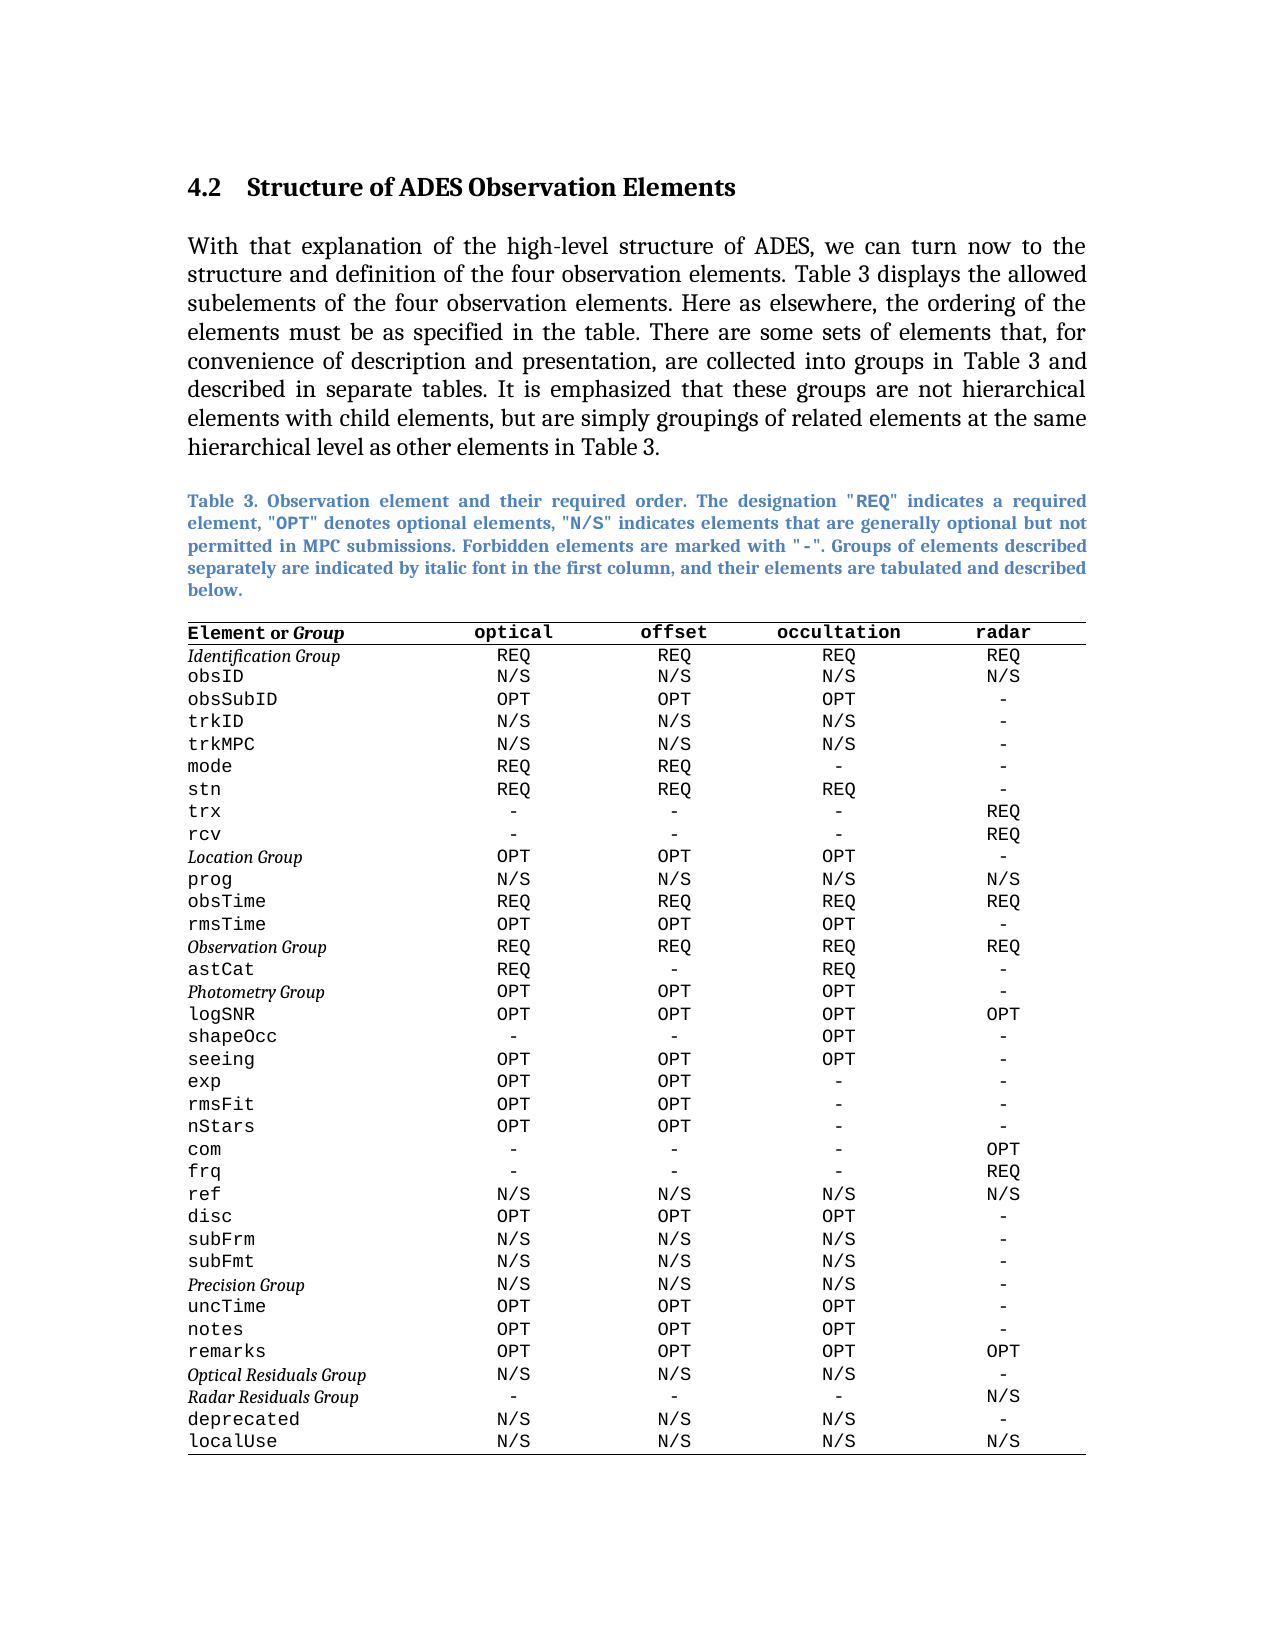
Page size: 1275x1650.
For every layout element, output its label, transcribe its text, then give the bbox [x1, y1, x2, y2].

table_cell N/S [592, 1229, 756, 1252]
table_cell N/S [435, 1364, 592, 1387]
table_cell REQ [921, 1162, 1086, 1184]
table_cell logSNR [188, 1004, 435, 1027]
table_cell Precision Group [188, 1274, 435, 1297]
table_cell - [756, 1139, 921, 1162]
table_cell - [592, 1027, 756, 1049]
table_cell N/S [592, 1364, 756, 1387]
table_cell OPT [592, 1319, 756, 1342]
table_cell - [592, 802, 756, 824]
table_cell nStars [188, 1117, 435, 1139]
table_cell REQ [435, 645, 592, 667]
table_cell REQ [592, 779, 756, 802]
table_cell localUse [188, 1432, 435, 1454]
table_cell OPT [435, 1319, 592, 1342]
table_cell N/S [435, 1409, 592, 1432]
table_cell REQ [921, 824, 1086, 847]
table_cell REQ [435, 757, 592, 779]
table_cell OPT [756, 914, 921, 937]
table_cell N/S [435, 1274, 592, 1297]
table_cell REQ [435, 779, 592, 802]
table_cell N/S [756, 1432, 921, 1454]
table_cell disc [188, 1207, 435, 1229]
table_cell N/S [756, 712, 921, 734]
table_cell OPT [435, 1342, 592, 1364]
table_cell - [756, 1094, 921, 1117]
table_cell - [756, 824, 921, 847]
table_cell - [756, 1117, 921, 1139]
table_cell prog [188, 869, 435, 892]
table_cell - [435, 1387, 592, 1409]
table_cell OPT [756, 982, 921, 1004]
table_cell OPT [592, 1117, 756, 1139]
table_cell - [921, 1117, 1086, 1139]
table_cell - [921, 1319, 1086, 1342]
table_cell OPT [592, 1072, 756, 1094]
table_cell N/S [756, 734, 921, 757]
table_cell - [921, 689, 1086, 712]
table_cell astCat [188, 959, 435, 982]
table_cell - [756, 757, 921, 779]
table_cell - [921, 982, 1086, 1004]
table_cell REQ [921, 802, 1086, 824]
table_cell Photometry Group [188, 982, 435, 1004]
table_cell N/S [756, 869, 921, 892]
table_cell rcv [188, 824, 435, 847]
table_cell OPT [756, 1342, 921, 1364]
table_cell - [921, 1094, 1086, 1117]
table_cell N/S [435, 667, 592, 689]
table_header radar [921, 623, 1086, 644]
table_cell OPT [435, 914, 592, 937]
table_cell - [435, 824, 592, 847]
table_cell - [592, 824, 756, 847]
table_cell OPT [592, 982, 756, 1004]
table_cell N/S [756, 1229, 921, 1252]
subtitle Structure of ADES Observation Elements [187, 171, 1087, 203]
table_cell REQ [592, 645, 756, 667]
table_cell N/S [756, 1409, 921, 1432]
table_cell N/S [435, 734, 592, 757]
table_header offset [592, 623, 756, 644]
table_cell trkMPC [188, 734, 435, 757]
table_cell N/S [592, 1274, 756, 1297]
table_cell com [188, 1139, 435, 1162]
table_cell REQ [756, 779, 921, 802]
table_cell - [921, 1027, 1086, 1049]
table_cell - [921, 1364, 1086, 1387]
table_cell N/S [592, 712, 756, 734]
table_cell OPT [592, 689, 756, 712]
table_cell trx [188, 802, 435, 824]
table_cell Optical Residuals Group [188, 1364, 435, 1387]
table_cell OPT [435, 1004, 592, 1027]
table_cell OPT [592, 1049, 756, 1072]
table_cell remarks [188, 1342, 435, 1364]
table_cell shapeOcc [188, 1027, 435, 1049]
table_cell N/S [756, 1274, 921, 1297]
table_cell - [921, 1072, 1086, 1094]
table_cell - [921, 959, 1086, 982]
table_cell - [592, 1139, 756, 1162]
table_cell ref [188, 1184, 435, 1207]
table_cell OPT [435, 1207, 592, 1229]
table_cell - [921, 757, 1086, 779]
table_cell N/S [756, 1364, 921, 1387]
table_cell OPT [756, 1297, 921, 1319]
table_cell OPT [435, 1049, 592, 1072]
table_cell OPT [592, 1342, 756, 1364]
table_cell seeing [188, 1049, 435, 1072]
table_cell REQ [435, 959, 592, 982]
table_cell - [921, 1049, 1086, 1072]
table_cell REQ [592, 892, 756, 914]
table_header occultation [756, 623, 921, 644]
table_cell REQ [435, 937, 592, 959]
table_cell OPT [592, 914, 756, 937]
table_cell OPT [756, 1004, 921, 1027]
table_cell Radar Residuals Group [188, 1387, 435, 1409]
table_cell - [756, 1162, 921, 1184]
table_cell REQ [592, 757, 756, 779]
table_cell OPT [592, 1004, 756, 1027]
table_cell - [592, 959, 756, 982]
table_cell trkID [188, 712, 435, 734]
table_cell OPT [435, 1094, 592, 1117]
table_cell N/S [921, 1432, 1086, 1454]
table_cell - [756, 802, 921, 824]
table_cell OPT [435, 847, 592, 869]
table_cell N/S [921, 1184, 1086, 1207]
table_cell REQ [756, 937, 921, 959]
table_cell stn [188, 779, 435, 802]
table_cell REQ [756, 959, 921, 982]
table_cell - [921, 1229, 1086, 1252]
table_cell REQ [921, 937, 1086, 959]
table_cell N/S [592, 667, 756, 689]
table_cell subFmt [188, 1252, 435, 1274]
table_cell OPT [435, 1117, 592, 1139]
table_cell - [921, 1297, 1086, 1319]
table_cell N/S [435, 869, 592, 892]
table_cell OPT [921, 1342, 1086, 1364]
table_cell - [435, 1139, 592, 1162]
table_cell N/S [756, 1184, 921, 1207]
table_cell OPT [756, 1027, 921, 1049]
table_cell frq [188, 1162, 435, 1184]
table_cell OPT [756, 847, 921, 869]
table_cell Observation Group [188, 937, 435, 959]
table_cell OPT [592, 847, 756, 869]
table_cell N/S [921, 1387, 1086, 1409]
table_cell - [756, 1387, 921, 1409]
table_cell REQ [756, 892, 921, 914]
table_cell N/S [592, 1184, 756, 1207]
table_cell N/S [435, 1184, 592, 1207]
table_header Element or Group [188, 623, 435, 644]
table_cell - [921, 1252, 1086, 1274]
table_cell OPT [921, 1139, 1086, 1162]
table_cell REQ [921, 645, 1086, 667]
table_cell OPT [756, 689, 921, 712]
table_cell OPT [592, 1207, 756, 1229]
table_cell obsSubID [188, 689, 435, 712]
table_cell uncTime [188, 1297, 435, 1319]
table_cell - [921, 779, 1086, 802]
table_cell Location Group [188, 847, 435, 869]
table_cell notes [188, 1319, 435, 1342]
table_cell N/S [592, 869, 756, 892]
table_cell OPT [592, 1094, 756, 1117]
table_cell - [756, 1072, 921, 1094]
table_cell obsTime [188, 892, 435, 914]
table_cell N/S [756, 667, 921, 689]
table_cell REQ [756, 645, 921, 667]
table_cell - [435, 1162, 592, 1184]
table_cell N/S [756, 1252, 921, 1274]
table_cell N/S [592, 1409, 756, 1432]
table_cell mode [188, 757, 435, 779]
table_cell OPT [435, 1072, 592, 1094]
table_cell - [921, 847, 1086, 869]
table_cell OPT [592, 1297, 756, 1319]
table_cell - [921, 914, 1086, 937]
table_cell - [921, 712, 1086, 734]
table_cell N/S [435, 1229, 592, 1252]
table_cell N/S [921, 667, 1086, 689]
table_cell OPT [435, 689, 592, 712]
table_cell rmsTime [188, 914, 435, 937]
table_cell OPT [756, 1319, 921, 1342]
table_cell - [435, 1027, 592, 1049]
table_cell OPT [756, 1049, 921, 1072]
table_cell exp [188, 1072, 435, 1094]
table_cell obsID [188, 667, 435, 689]
table_cell N/S [592, 734, 756, 757]
table_cell - [921, 734, 1086, 757]
table_cell - [921, 1207, 1086, 1229]
table_cell OPT [921, 1004, 1086, 1027]
table_cell N/S [435, 712, 592, 734]
table_cell - [921, 1409, 1086, 1432]
table_cell N/S [592, 1252, 756, 1274]
table_cell REQ [435, 892, 592, 914]
table_cell N/S [592, 1432, 756, 1454]
table_cell deprecated [188, 1409, 435, 1432]
table_cell OPT [756, 1207, 921, 1229]
table_cell subFrm [188, 1229, 435, 1252]
table_header optical [435, 623, 592, 644]
table_cell OPT [435, 982, 592, 1004]
table_cell Identification Group [188, 645, 435, 667]
table_cell OPT [435, 1297, 592, 1319]
table_cell - [592, 1387, 756, 1409]
table_cell N/S [921, 869, 1086, 892]
table_cell - [435, 802, 592, 824]
table_cell - [592, 1162, 756, 1184]
table_cell REQ [921, 892, 1086, 914]
table_cell REQ [592, 937, 756, 959]
table_cell N/S [435, 1432, 592, 1454]
table_cell rmsFit [188, 1094, 435, 1117]
table_cell - [921, 1274, 1086, 1297]
table_cell N/S [435, 1252, 592, 1274]
